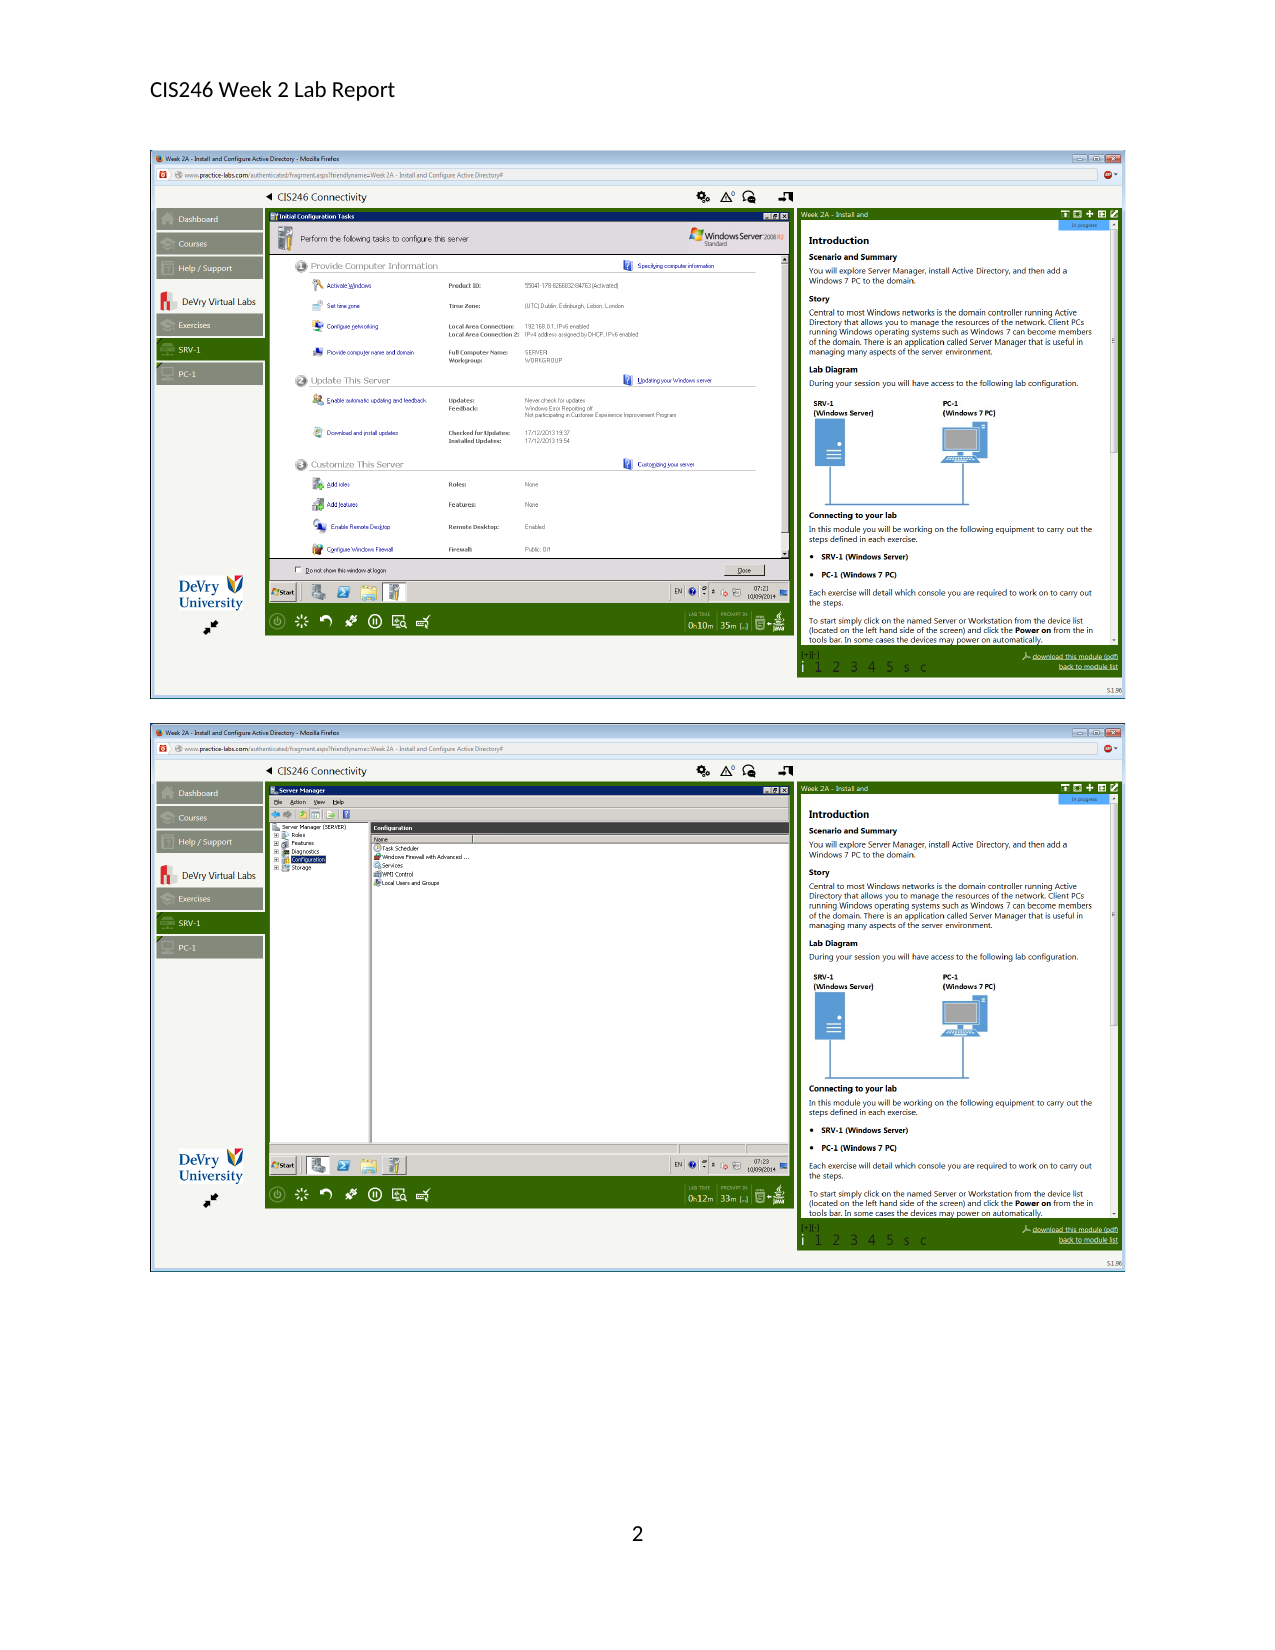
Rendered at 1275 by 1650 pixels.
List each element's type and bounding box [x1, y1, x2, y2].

picture [150, 150, 1125, 699]
picture [150, 723, 1125, 1272]
